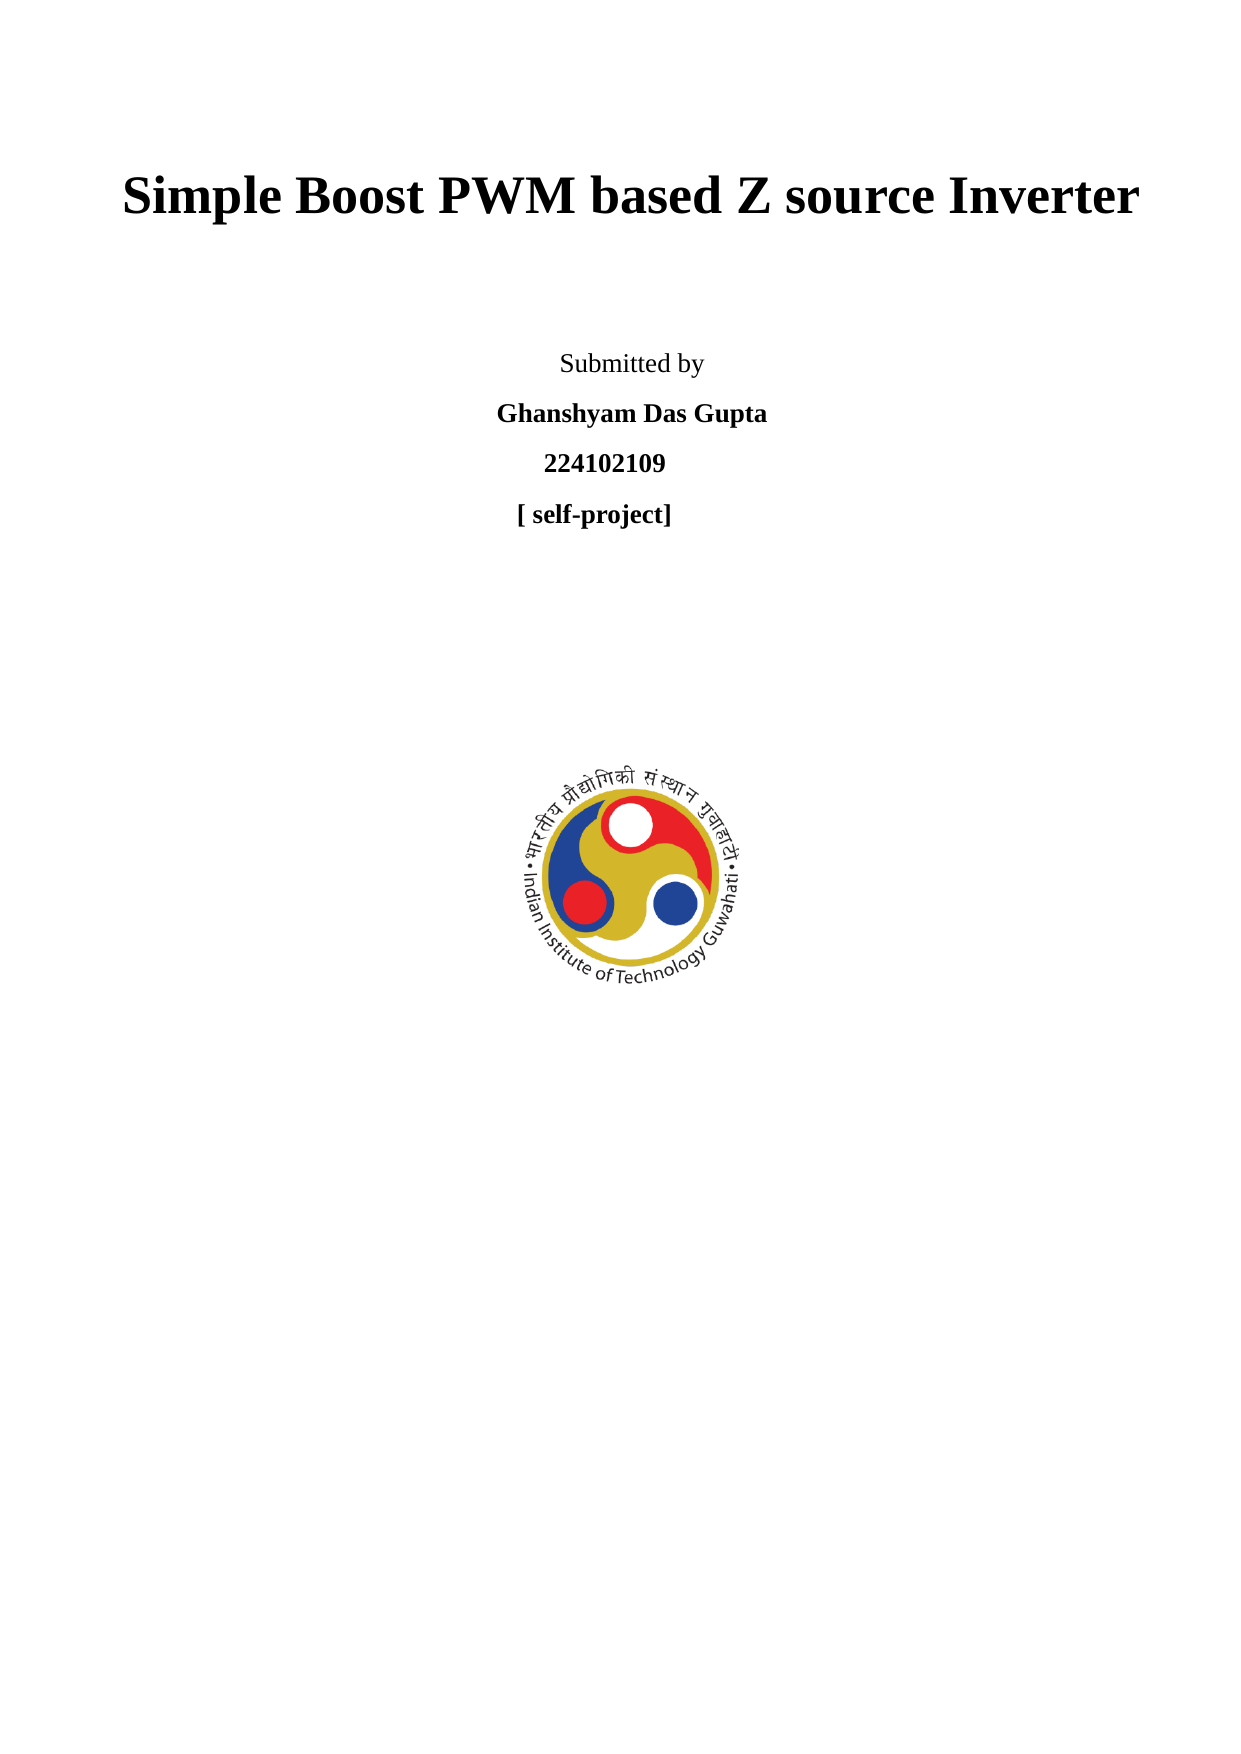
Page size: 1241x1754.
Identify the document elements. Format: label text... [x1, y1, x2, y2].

text Submitted by [118, 347, 1146, 378]
text 224102109 [118, 447, 1146, 479]
text Ghanshyam Das Gupta [118, 397, 1146, 428]
text [ self-project] [118, 498, 1146, 529]
text Simple Boost PWM based Z source Inverter [118, 163, 1146, 225]
picture [519, 761, 739, 986]
